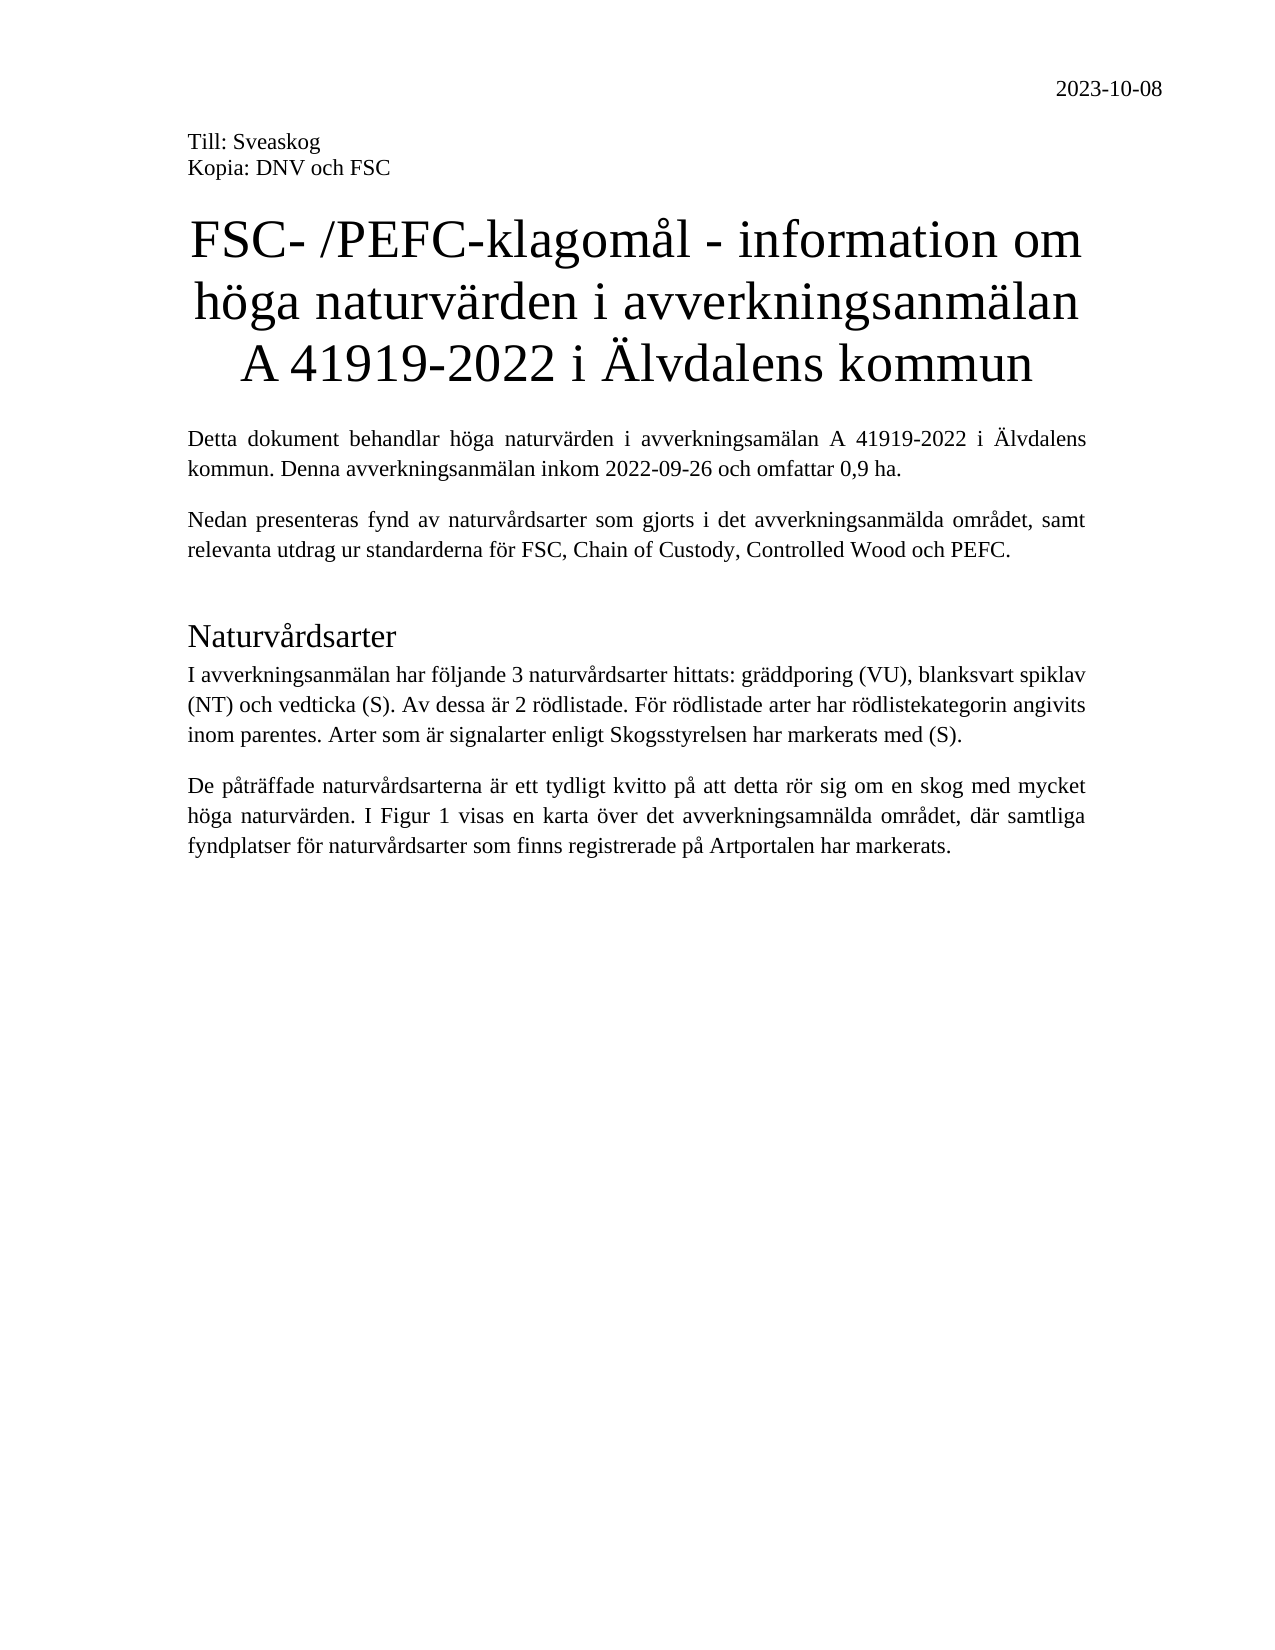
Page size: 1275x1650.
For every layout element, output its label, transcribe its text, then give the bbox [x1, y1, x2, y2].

subtitle Naturvårdsarter [187, 617, 1087, 655]
title FSC- /PEFC-klagomål - information om höga naturvärden i avverkningsanmälan A 41919-2022 i Älvdalens kommun [187, 207, 1087, 394]
text De påträffade naturvårdsarterna är ett tydligt kvitto på att detta rör sig om en skog med mycket höga naturvärden. I Figur 1 visas en karta över det avverkningsamnälda området, där samtliga fyndplatser för naturvårdsarter som finns registrerade på Artportalen har markerats. [187, 772, 1087, 859]
text Detta dokument behandlar höga naturvärden i avverkningsamälan A 41919-2022 i Älvdalens kommun. Denna avverkningsanmälan inkom 2022-09-26 och omfattar 0,9 ha. [187, 425, 1087, 481]
text I avverkningsanmälan har följande 3 naturvårdsarter hittats: gräddporing (VU), blanksvart spiklav (NT) och vedticka (S). Av dessa är 2 rödlistade. För rödlistade arter har rödlistekategorin angivits inom parentes. Arter som är signalarter enligt Skogsstyrelsen har markerats med (S). [187, 661, 1087, 747]
text Nedan presenteras fynd av naturvårdsarter som gjorts i det avverkningsanmälda området, samt relevanta utdrag ur standarderna för FSC, Chain of Custody, Controlled Wood och PEFC. [187, 506, 1087, 563]
